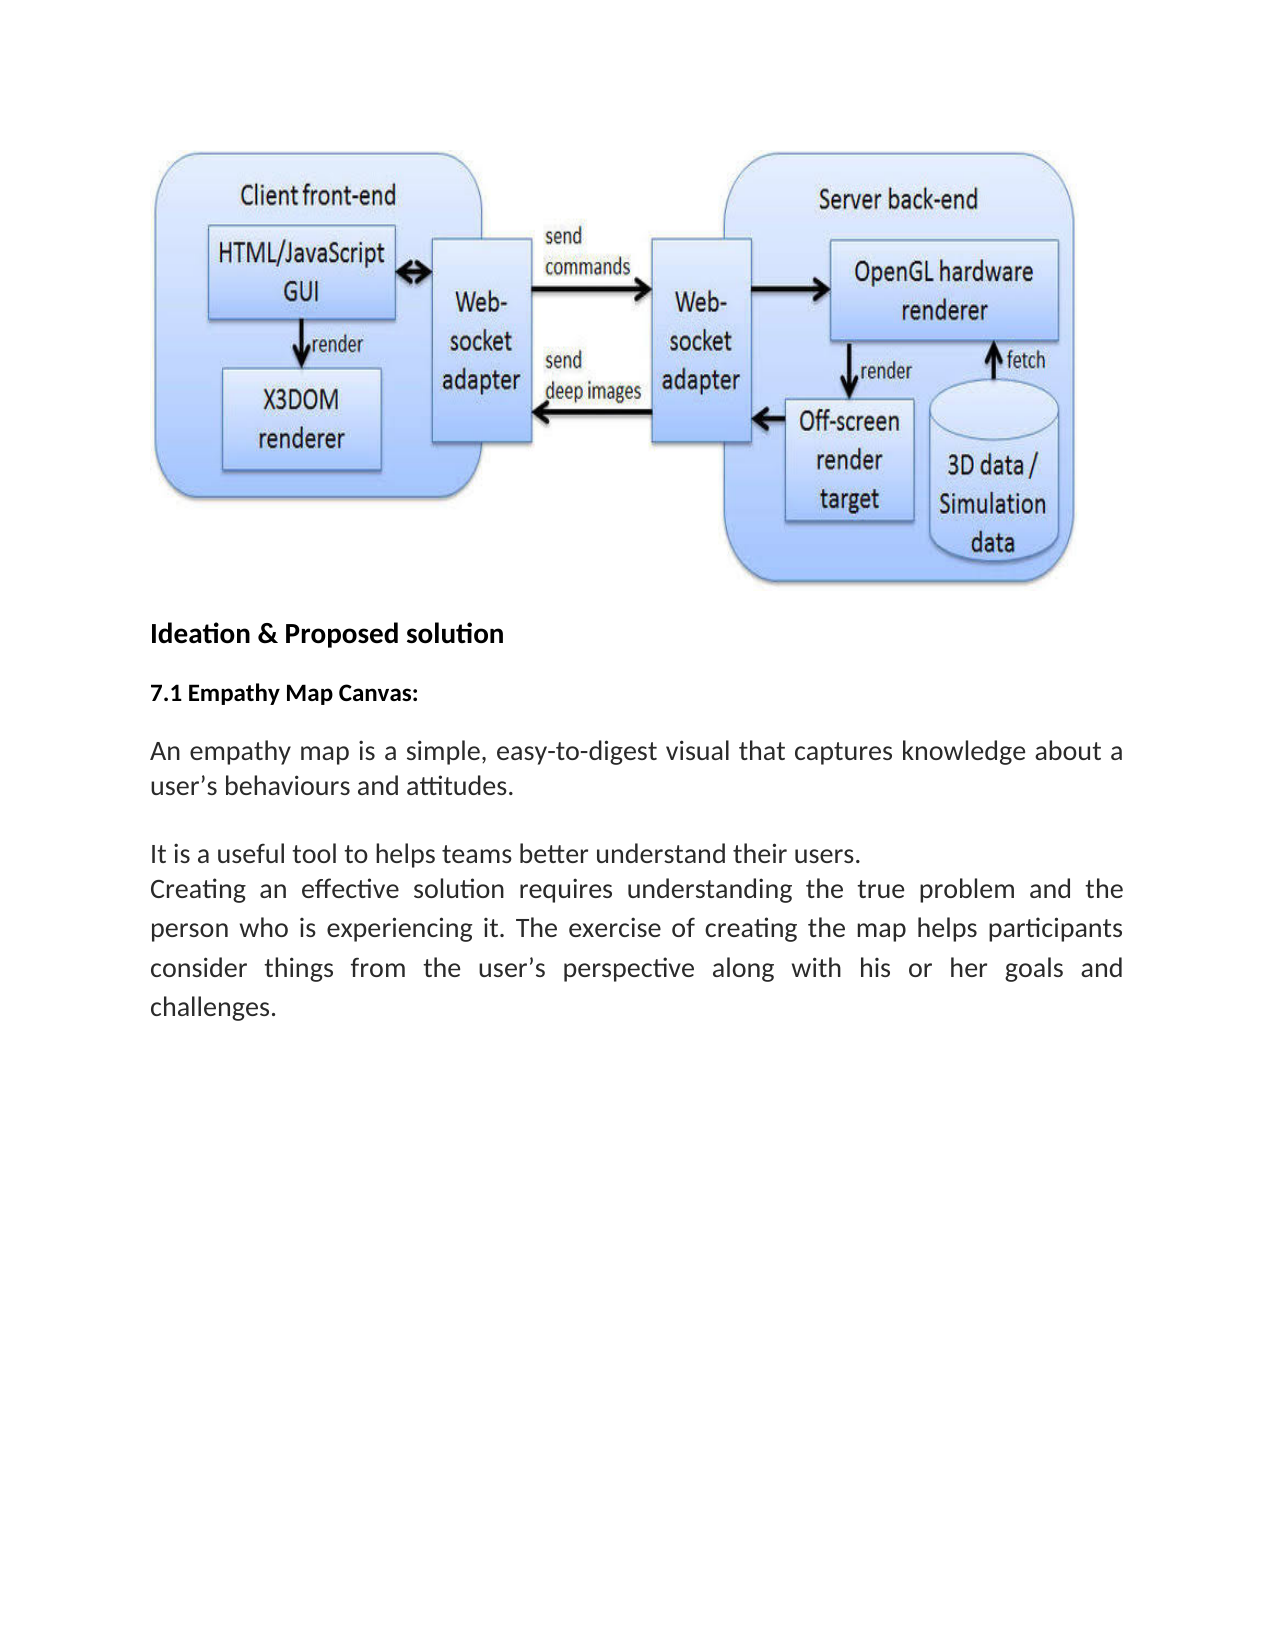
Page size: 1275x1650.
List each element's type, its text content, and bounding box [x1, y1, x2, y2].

text An empathy map is a simple, easy-to-digest visual that captures knowledge about a user’s behaviours and attitudes. [150, 733, 1125, 802]
picture [150, 150, 1079, 591]
text It is a useful tool to helps teams better understand their users. [150, 836, 1125, 871]
text Ideation & Proposed solution [150, 616, 1125, 651]
text 7.1 Empathy Map Canvas: [150, 677, 1125, 708]
text Creating an effective solution requires understanding the true problem and the person who is experiencing it. The exercise of creating the map helps participants consider things from the user’s perspective along with his or her goals and challenges. [150, 871, 1125, 1023]
